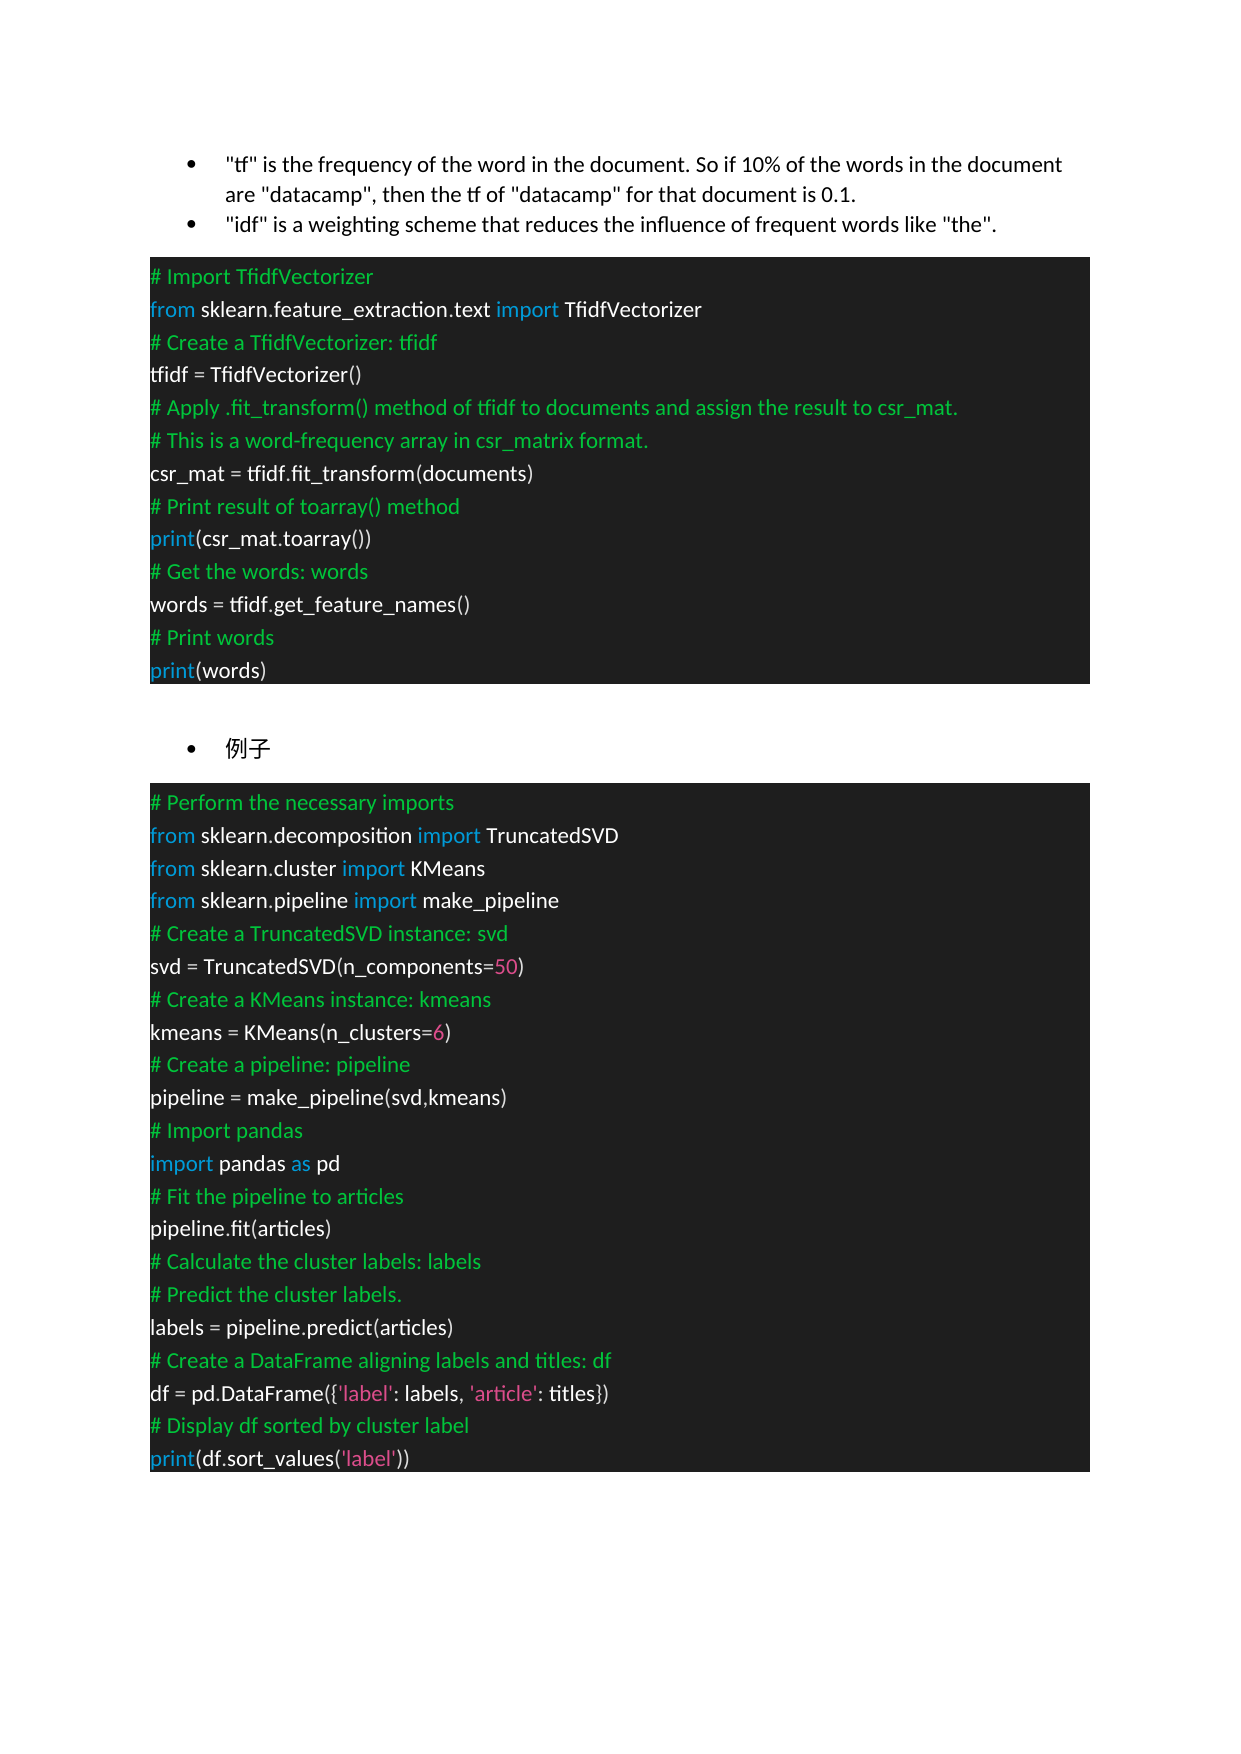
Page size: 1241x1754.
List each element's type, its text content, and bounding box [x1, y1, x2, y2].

text # Create a TfidfVectorizer: tfidf [150, 323, 1090, 356]
text kmeans = KMeans(n_clusters=6) [150, 1013, 1090, 1046]
text # Apply .fit_transform() method of tfidf to documents and assign the result to csr_mat. [150, 388, 1090, 421]
text labels = pipeline.predict(articles) [150, 1308, 1090, 1341]
list "idf" is a weighting scheme that reduces the influence of frequent words like "the". [187, 210, 1090, 238]
list "tf" is the frequency of the word in the document. So if 10% of the words in the document are "datacamp", then the tf of "datacamp" for that document is 0.1. [187, 150, 1090, 208]
text pipeline.fit(articles) [150, 1210, 1090, 1243]
text svd = TruncatedSVD(n_components=50) [150, 947, 1090, 980]
text import pandas as pd [150, 1144, 1090, 1177]
text from sklearn.cluster import KMeans [150, 849, 1090, 882]
text from sklearn.feature_extraction.text import TfidfVectorizer [150, 290, 1090, 323]
text words = tfidf.get_feature_names() [150, 585, 1090, 618]
text # Perform the necessary imports [150, 783, 1090, 816]
text # This is a word-frequency array in csr_matrix format. [150, 421, 1090, 454]
text print(words) [150, 651, 1090, 684]
text # Display df sorted by cluster label [150, 1407, 1090, 1439]
text print(df.sort_values('label')) [150, 1439, 1090, 1472]
text # Create a KMeans instance: kmeans [150, 980, 1090, 1013]
text # Create a TruncatedSVD instance: svd [150, 914, 1090, 947]
text # Fit the pipeline to articles [150, 1177, 1090, 1210]
text csr_mat = tfidf.fit_transform(documents) [150, 454, 1090, 487]
text # Create a pipeline: pipeline [150, 1046, 1090, 1078]
text from sklearn.pipeline import make_pipeline [150, 882, 1090, 914]
text # Get the words: words [150, 553, 1090, 585]
text # Create a DataFrame aligning labels and titles: df [150, 1341, 1090, 1374]
text # Predict the cluster labels. [150, 1275, 1090, 1308]
text print(csr_mat.toarray()) [150, 520, 1090, 553]
text # Print words [150, 618, 1090, 651]
list 例子 [187, 731, 1090, 764]
text # Import TfidfVectorizer [150, 257, 1090, 290]
text tfidf = TfidfVectorizer() [150, 356, 1090, 388]
text # Import pandas [150, 1111, 1090, 1144]
text # Print result of toarray() method [150, 487, 1090, 520]
text # Calculate the cluster labels: labels [150, 1243, 1090, 1275]
text from sklearn.decomposition import TruncatedSVD [150, 816, 1090, 849]
text pipeline = make_pipeline(svd,kmeans) [150, 1078, 1090, 1111]
text df = pd.DataFrame({'label': labels, 'article': titles}) [150, 1374, 1090, 1407]
